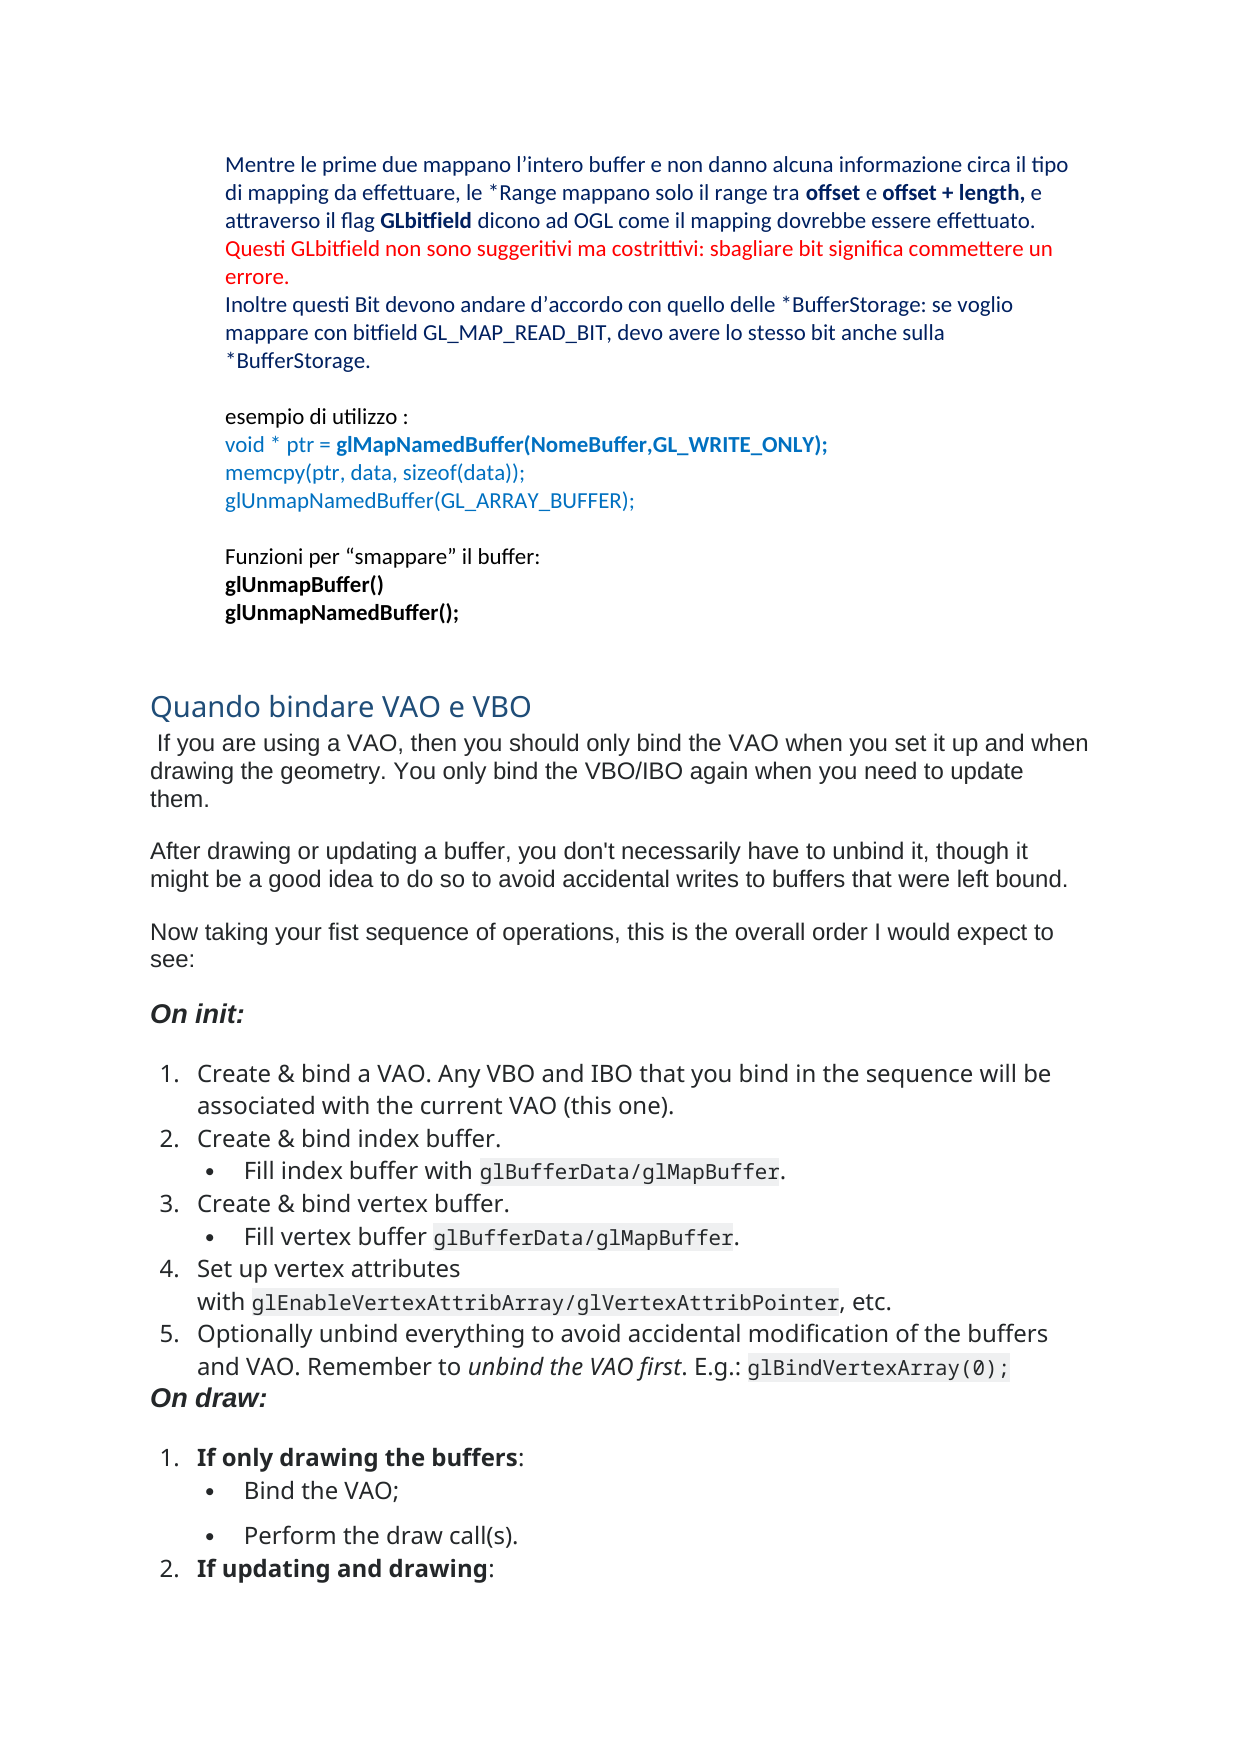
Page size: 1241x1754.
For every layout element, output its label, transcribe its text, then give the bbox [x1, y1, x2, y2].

text Questi GLbitfield non sono suggeritivi ma costrittivi: sbagliare bit significa commettere un errore. [225, 234, 1090, 290]
list Create & bind index buffer. [159, 1122, 1090, 1154]
subtitle On init: [150, 998, 1090, 1029]
text If you are using a VAO, then you should only bind the VAO when you set it up and when drawing the geometry. You only bind the VBO/IBO again when you need to update them. [150, 729, 1090, 812]
text Now taking your fist sequence of operations, this is the overall order I would expect to see: [150, 917, 1090, 973]
list Create & bind vertex buffer. [159, 1187, 1090, 1219]
list Bind the VAO; [206, 1474, 1090, 1506]
text Funzioni per “smappare” il buffer: [225, 542, 1090, 570]
list Create & bind a VAO. Any VBO and IBO that you bind in the sequence will be associated with the current VAO (this one). [159, 1056, 1090, 1122]
text glUnmapNamedBuffer(GL_ARRAY_BUFFER); [150, 486, 1090, 514]
list Optionally unbind everything to avoid accidental modification of the buffers and VAO. Remember to unbind the VAO first. E.g.: glBindVertexArray(0); [159, 1317, 1090, 1382]
text memcpy(ptr, data, sizeof(data)); [150, 458, 1090, 486]
list Fill vertex buffer glBufferData/glMapBuffer. [206, 1219, 1090, 1252]
list Set up vertex attributes with glEnableVertexAttribArray/glVertexAttribPointer, etc. [159, 1252, 1090, 1317]
list Fill index buffer with glBufferData/glMapBuffer. [206, 1154, 1090, 1187]
text glUnmapNamedBuffer(); [225, 598, 1090, 626]
text After drawing or updating a buffer, you don't necessarily have to unbind it, though it might be a good idea to do so to avoid accidental writes to buffers that were left bound. [150, 837, 1090, 892]
text glUnmapBuffer() [225, 570, 1090, 598]
text Inoltre questi Bit devono andare d’accordo con quello delle *BufferStorage: se voglio mappare con bitfield GL_MAP_READ_BIT, devo avere lo stesso bit anche sulla *BufferStorage. [225, 290, 1090, 374]
list If updating and drawing: [159, 1551, 1090, 1584]
subtitle On draw: [150, 1382, 1090, 1414]
list Perform the draw call(s). [206, 1519, 1090, 1551]
text esempio di utilizzo : [225, 402, 1090, 430]
text Mentre le prime due mappano l’intero buffer e non danno alcuna informazione circa il tipo di mapping da effettuare, le *Range mappano solo il range tra offset e offset + length, e attraverso il flag GLbitfield dicono ad OGL come il mapping dovrebbe essere effettuato. [225, 150, 1090, 234]
subtitle Quando bindare VAO e VBO [150, 687, 1090, 726]
text void * ptr = glMapNamedBuffer(NomeBuffer,GL_WRITE_ONLY); [225, 430, 1090, 458]
list If only drawing the buffers: [159, 1441, 1090, 1474]
